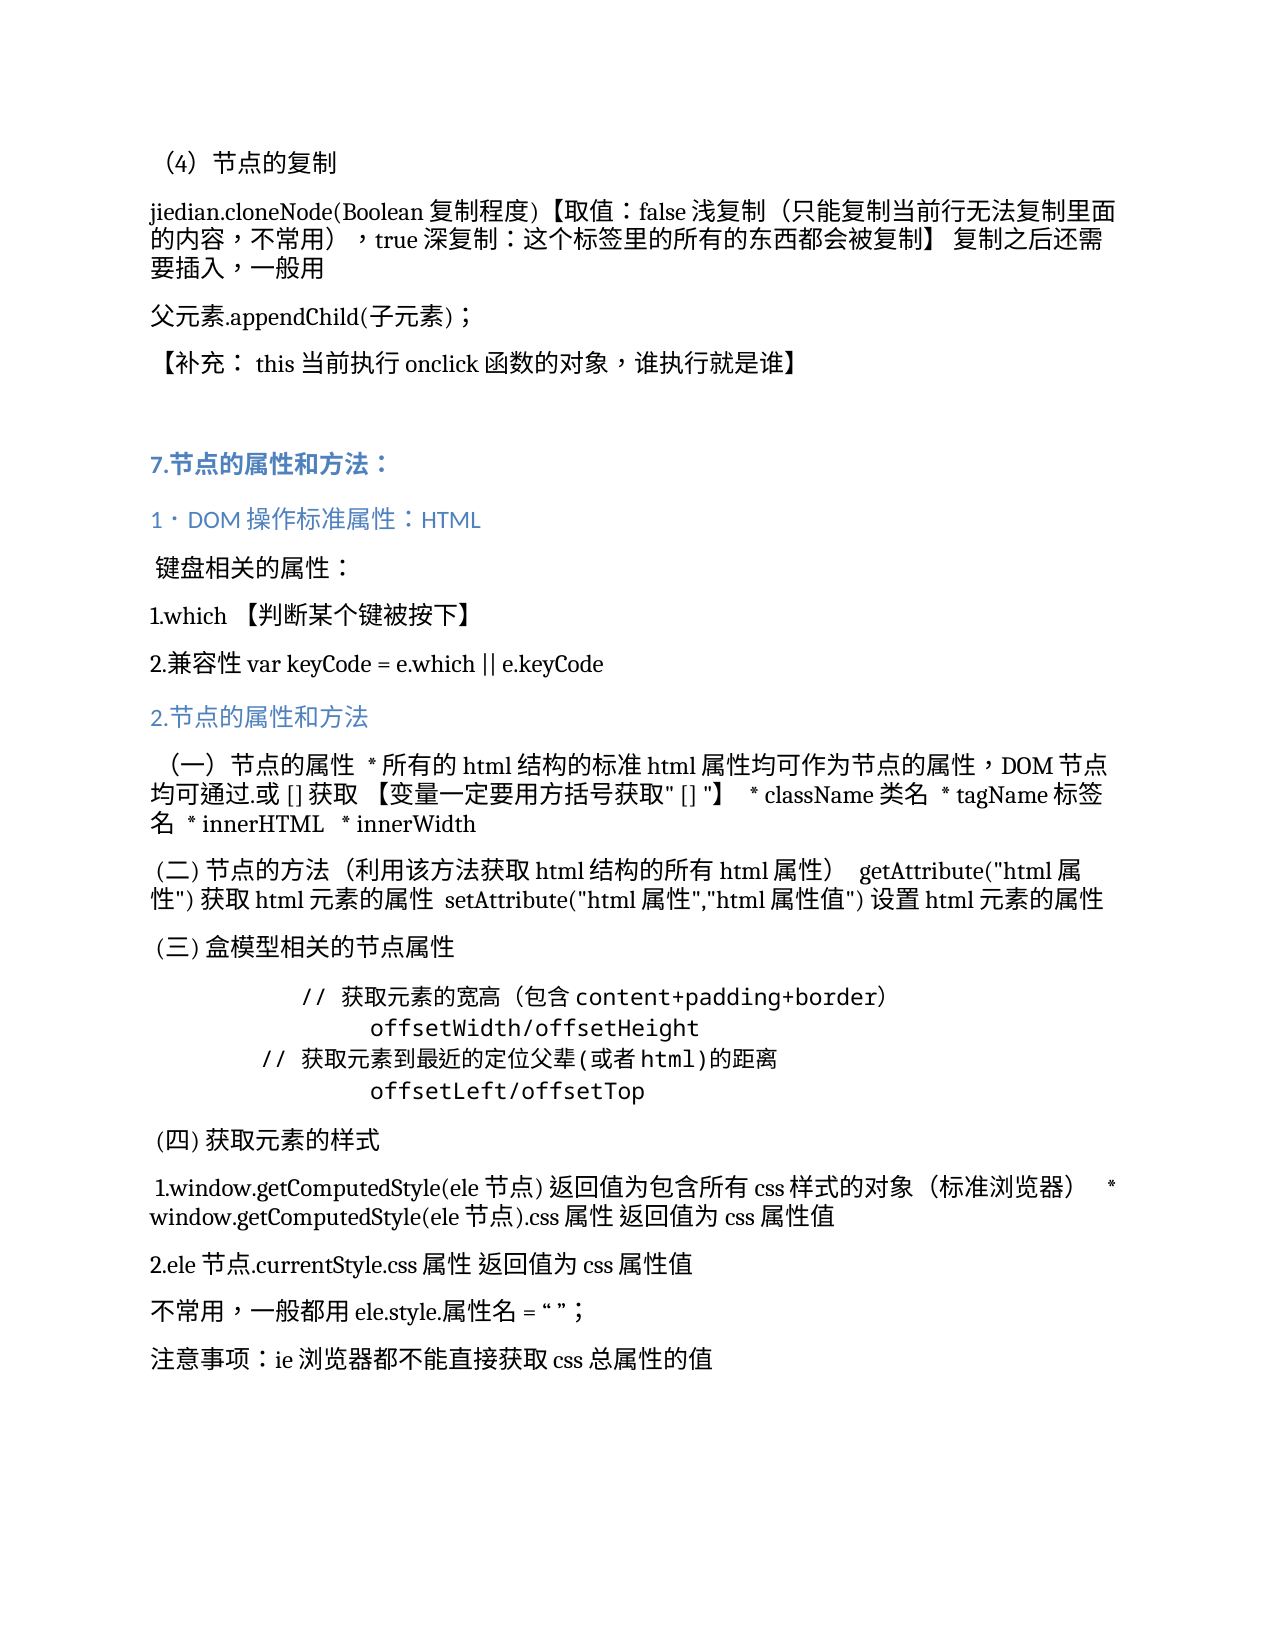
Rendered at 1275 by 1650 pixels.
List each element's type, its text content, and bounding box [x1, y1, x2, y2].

text jiedian.cloneNode(Boolean复制程度)【取值：false 浅复制（只能复制当前行无法复制里面的内容，不常用），true 深复制：这个标签里的所有的东西都会被复制】 复制之后还需要插入，一般用 [150, 197, 1125, 284]
text 2.兼容性 var keyCode = e.which || e.keyCode [150, 650, 1125, 678]
text 注意事项：ie浏览器都不能直接获取css总属性的值 [150, 1346, 1125, 1374]
text 1.which 【判断某个键被按下】 [150, 602, 1125, 631]
text 父元素.appendChild(子元素)； [150, 302, 1125, 331]
text 1.window.getComputedStyle(ele节点) 返回值为包含所有css样式的对象（标准浏览器） * window.getComputedStyle(ele节点).css属性 返回值为css属性值 [150, 1174, 1125, 1232]
text （一）节点的属性 * 所有的html结构的标准html属性均可作为节点的属性，DOM节点均可通过.或 [] 获取 【变量一定要用方括号获取" [] "】 * className 类名 * tagName标签名 * innerHTML * innerWidth [150, 752, 1125, 838]
text 键盘相关的属性： [150, 555, 1125, 583]
subtitle 7.节点的属性和方法： [150, 447, 1125, 481]
text (二) 节点的方法（利用该方法获取html结构的所有html属性） getAttribute("html属性") 获取html元素的属性 setAttribute("html属性","html属性值") 设置html元素的属性 [150, 857, 1125, 915]
text (三) 盒模型相关的节点属性 [150, 933, 1125, 962]
subtitle 2.节点的属性和方法 [150, 699, 1125, 733]
text 2.ele节点.currentStyle.css属性 返回值为css属性值 [150, 1251, 1125, 1279]
subtitle 1．DOM操作标准属性：HTML [150, 502, 1125, 536]
text 不常用，一般都用ele.style.属性名 = “ ”； [150, 1298, 1125, 1327]
text 【补充： this 当前执行 onclick 函数的对象，谁执行就是谁】 [150, 350, 1125, 379]
text （4）节点的复制 [150, 150, 1125, 179]
text (四) 获取元素的样式 [150, 1127, 1125, 1156]
text // 获取元素的宽高（包含content+padding+border） offsetWidth/offsetHeight // 获取元素到最近的定位父辈(或者html)的距离 offsetLeft/offsetTop [150, 981, 1125, 1106]
